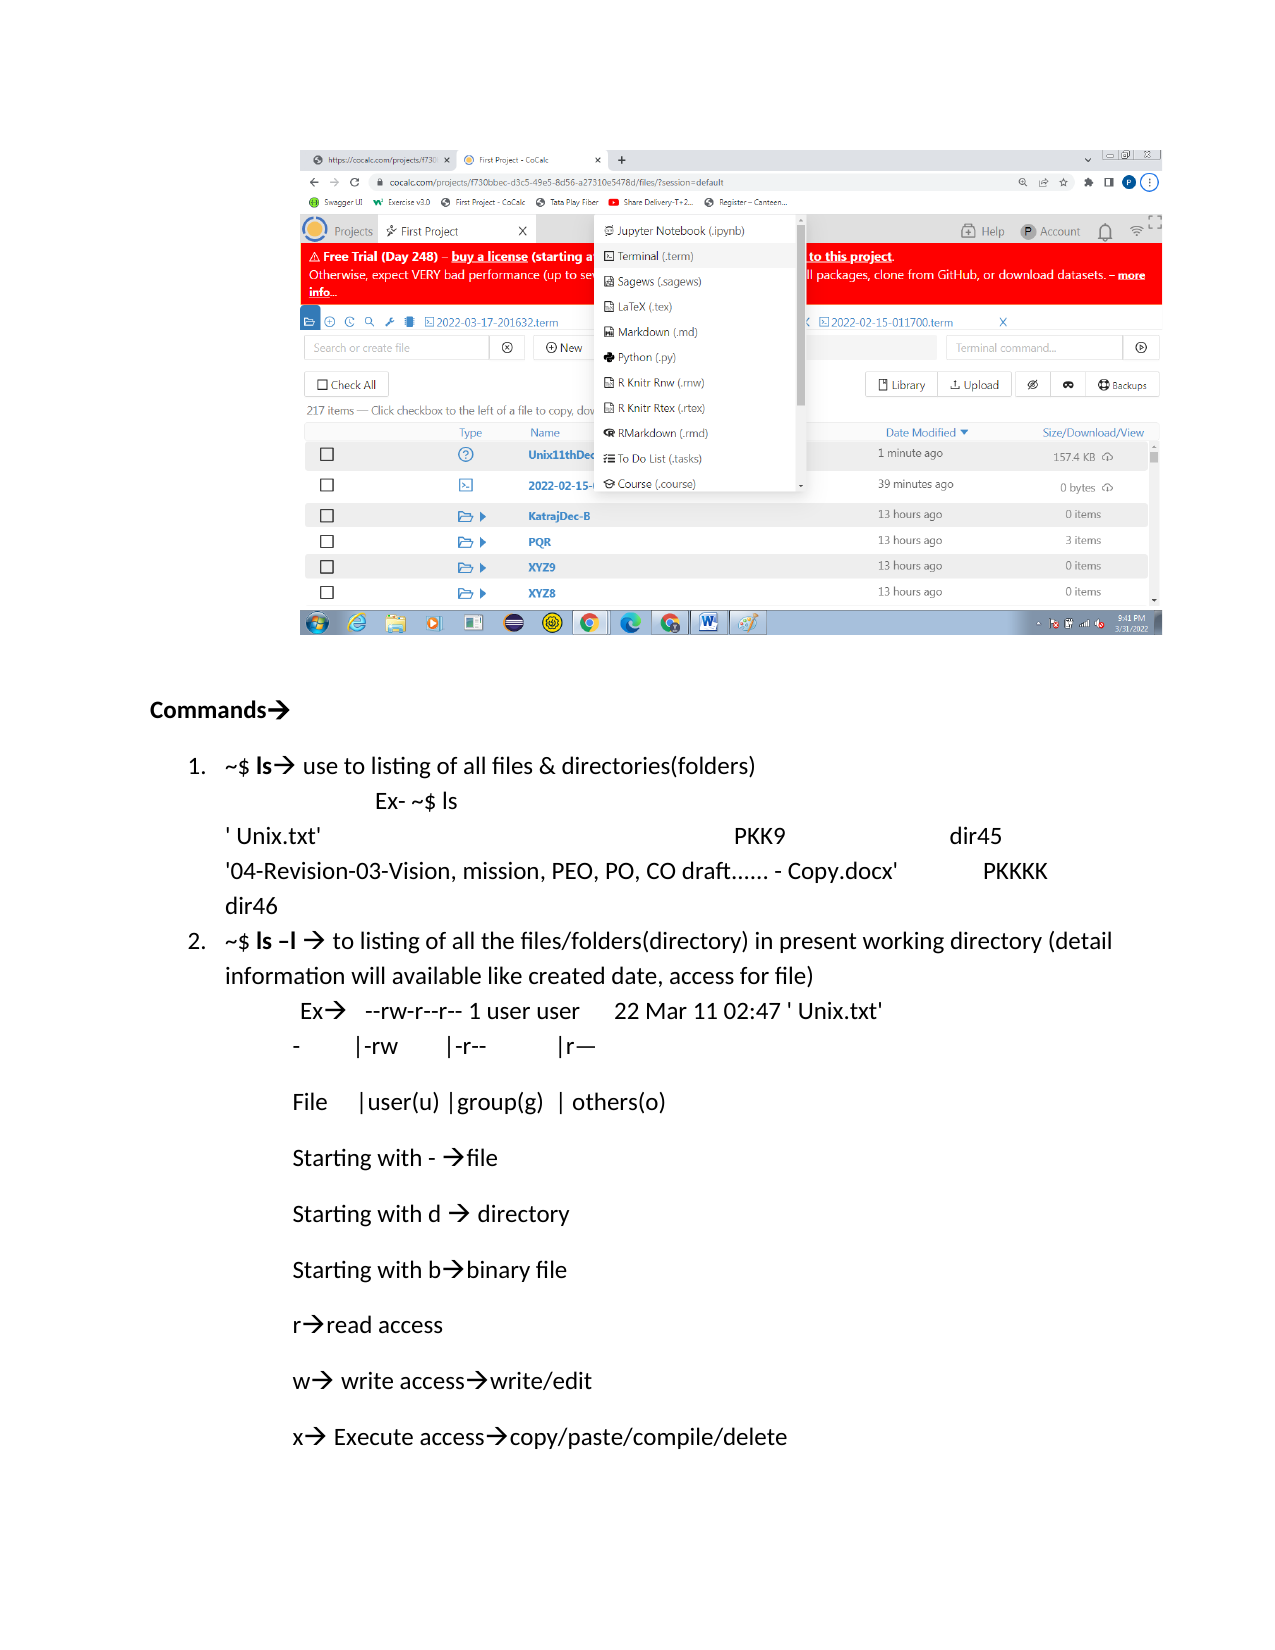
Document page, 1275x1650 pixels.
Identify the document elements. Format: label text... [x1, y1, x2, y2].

list |-rw |-r-- |r— [292, 1031, 1125, 1061]
text Commands [150, 695, 1125, 725]
text w write accesswrite/edit [292, 1366, 1125, 1396]
text File |user(u) |group(g) | others(o) [292, 1086, 1125, 1117]
text Starting with d directory [292, 1198, 1125, 1228]
text Starting with - file [292, 1142, 1125, 1173]
text x Execute accesscopy/paste/compile/delete [292, 1421, 1125, 1452]
list ~$ ls –l to listing of all the files/folders(directory) in present working directory (detail information will available like created date, access for file) Ex --rw-r--r-- 1 user user 22 Mar 11 02:47 ' Unix.txt' [187, 926, 1125, 1026]
text rread access [292, 1310, 1125, 1340]
text Starting with bbinary file [292, 1254, 1125, 1284]
list '04-Revision-03-Vision, mission, PEO, PO, CO draft...... - Copy.docx' PKKKK dir46 [225, 856, 1125, 921]
picture [300, 150, 1163, 635]
list ~$ ls use to listing of all files & directories(folders) Ex- ~$ ls [187, 751, 1125, 816]
list ' Unix.txt' PKK9 dir45 [225, 821, 1125, 851]
